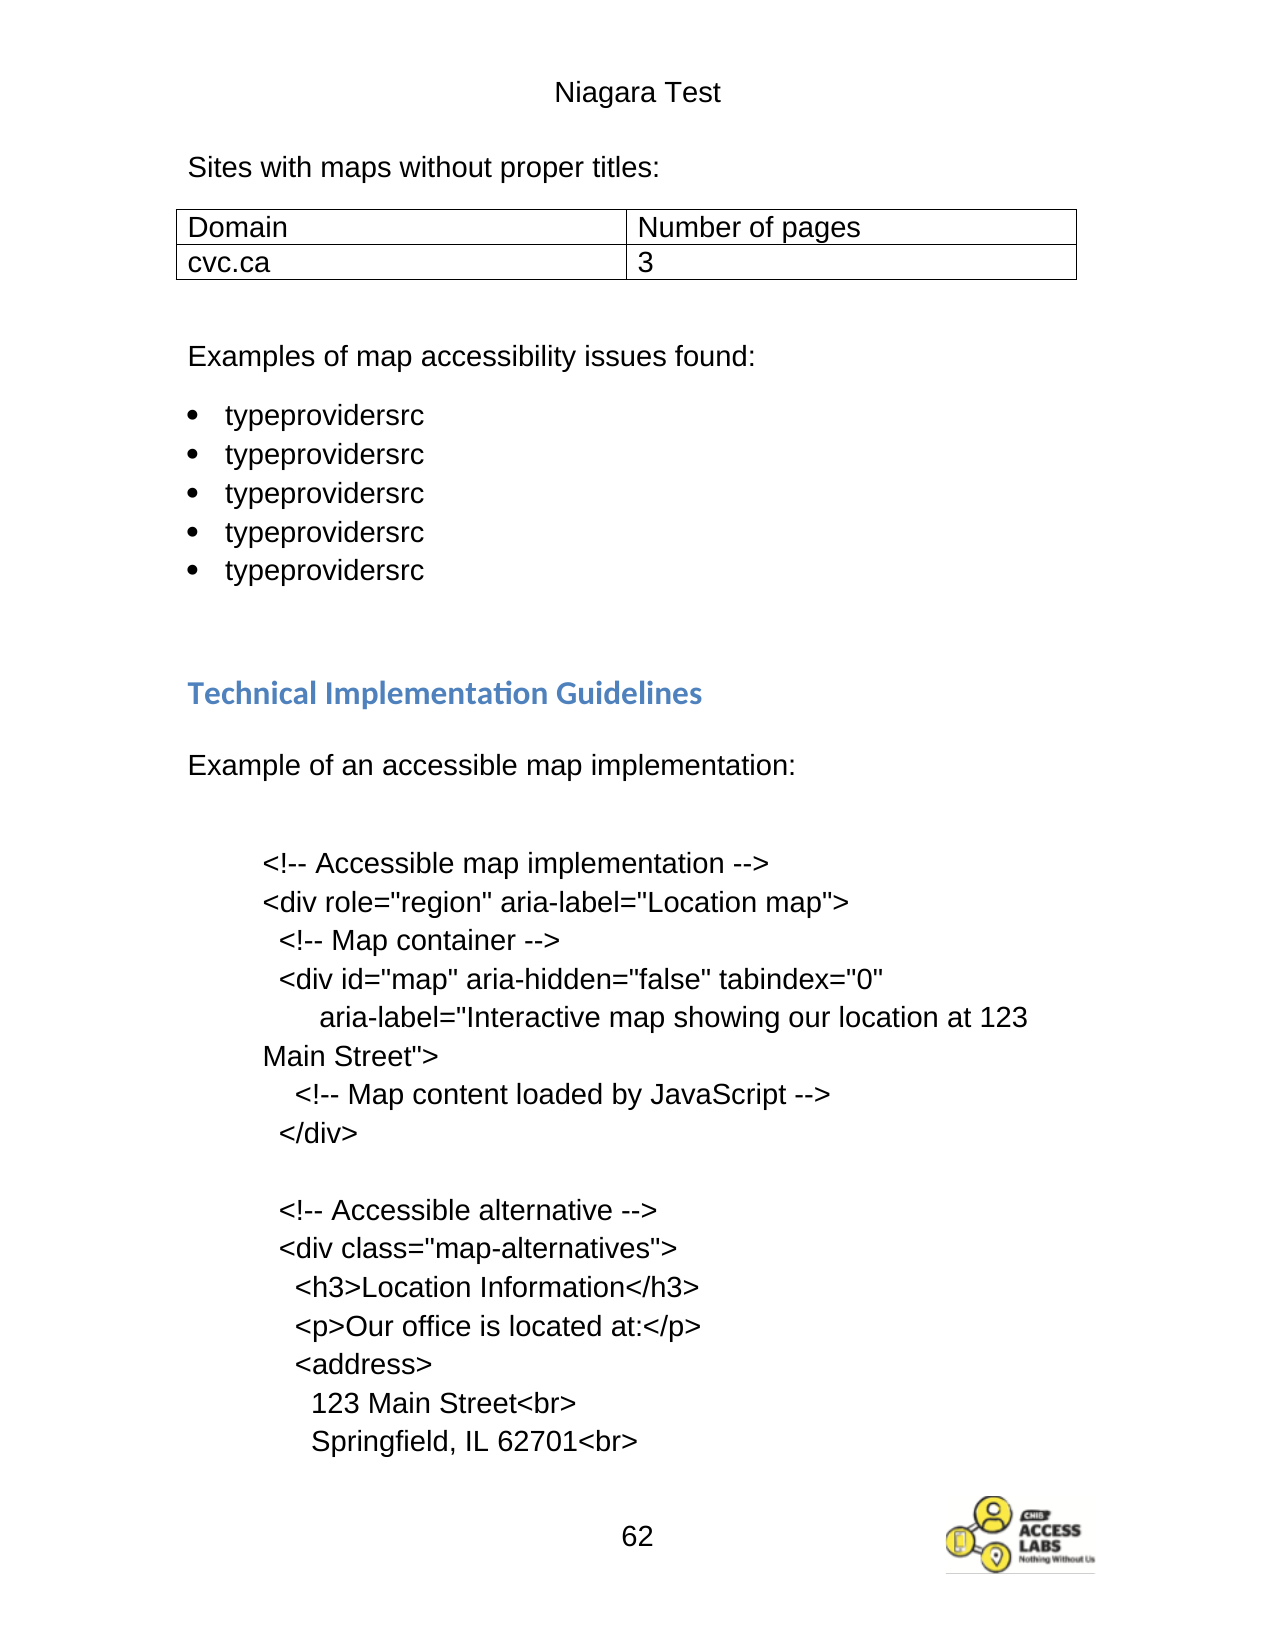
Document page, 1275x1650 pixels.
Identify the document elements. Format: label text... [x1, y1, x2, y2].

text Example of an accessible map implementation: [187, 748, 1087, 782]
table_cell 3 [627, 245, 1076, 278]
list typeprovidersrc [187, 437, 1087, 471]
table_header Number of pages [627, 210, 1076, 244]
picture [945, 1496, 1096, 1575]
table_cell cvc.ca [177, 245, 626, 278]
subtitle Technical Implementation Guidelines [187, 672, 1087, 713]
text Sites with maps without proper titles: [187, 150, 1087, 183]
list typeprovidersrc [187, 476, 1087, 509]
list typeprovidersrc [187, 398, 1087, 432]
list typeprovidersrc [187, 553, 1087, 587]
table_header Domain [177, 210, 626, 244]
text Examples of map accessibility issues found: [187, 339, 1087, 372]
list typeprovidersrc [187, 514, 1087, 548]
